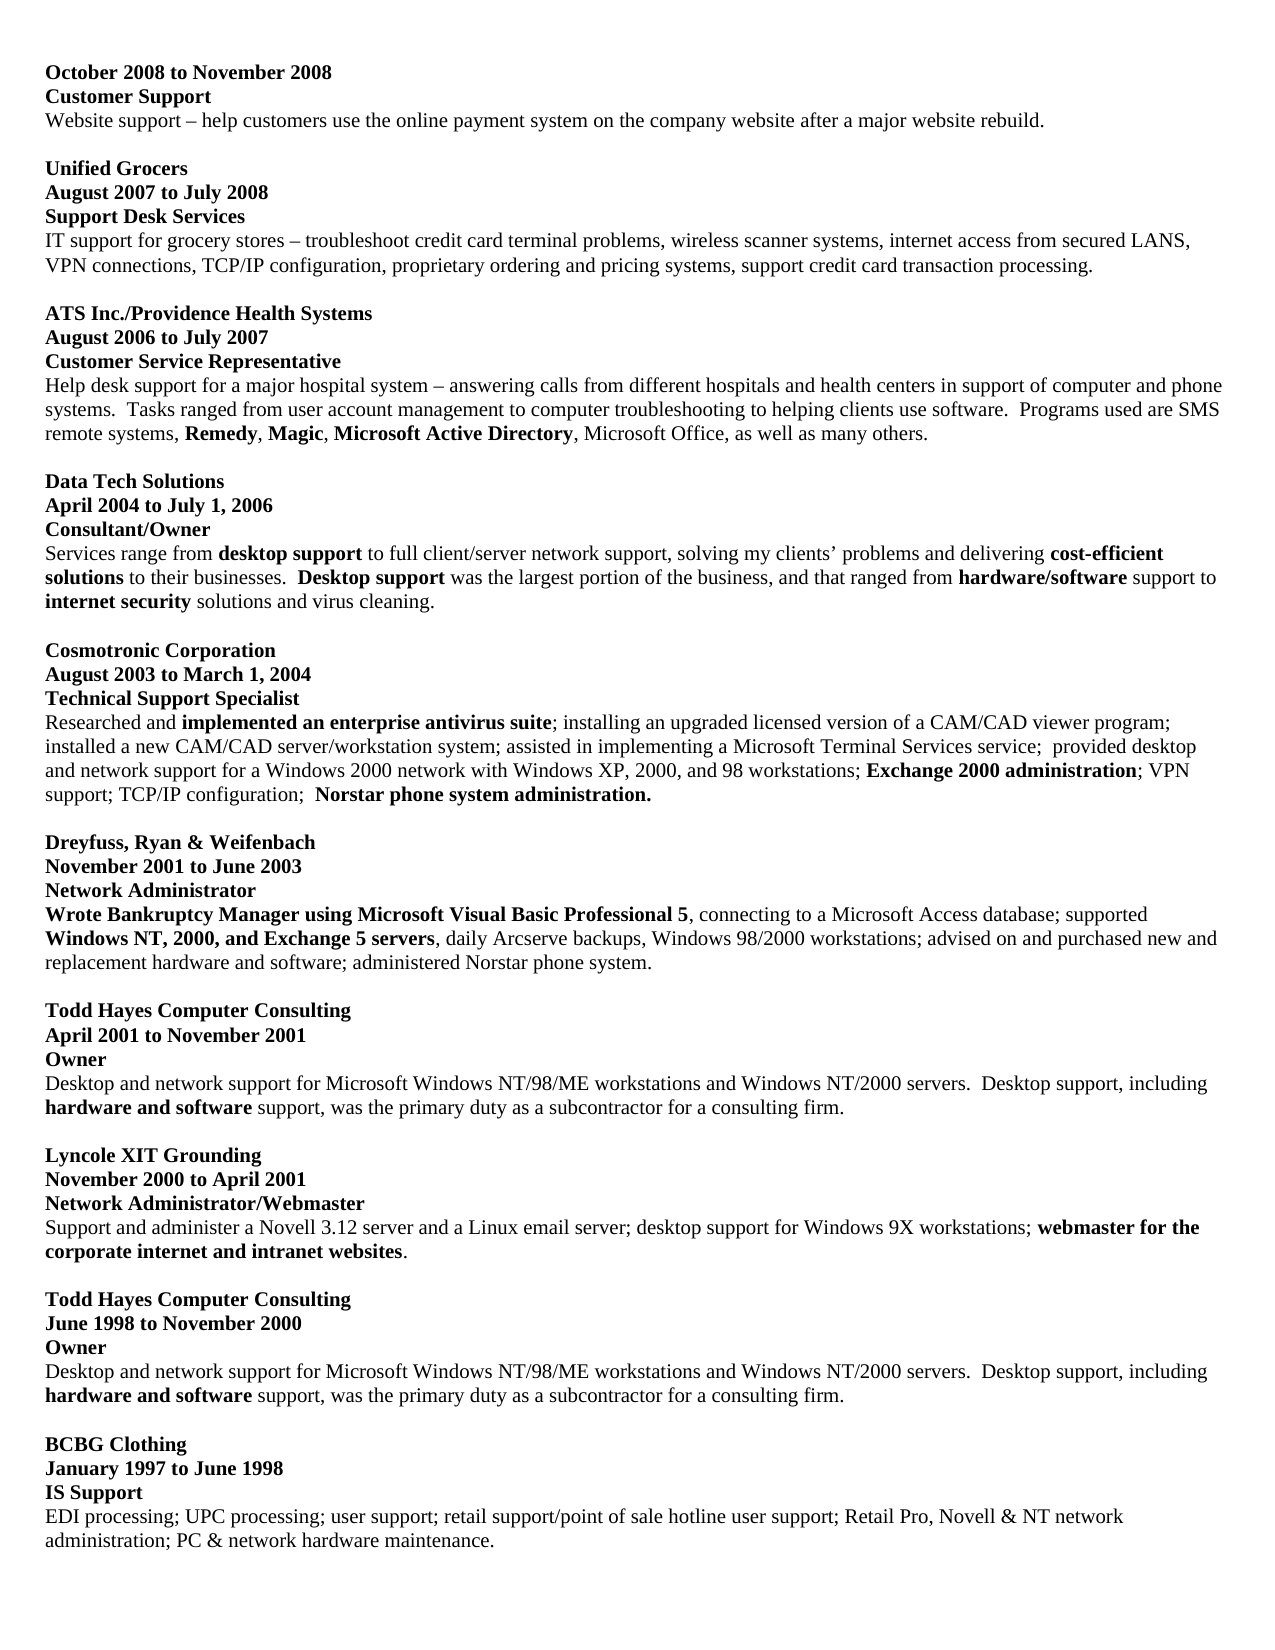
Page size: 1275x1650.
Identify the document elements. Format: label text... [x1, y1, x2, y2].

text Desktop and network support for Microsoft Windows NT/98/ME workstations and Windows NT/2000 servers. Desktop support, including hardware and software support, was the primary duty as a subcontractor for a consulting firm. [45, 1359, 1230, 1407]
text Support and administer a Novell 3.12 server and a Linux email server; desktop support for Windows 9X workstations; webmaster for the corporate internet and intranet websites. [45, 1215, 1230, 1263]
text Network Administrator [45, 878, 1230, 902]
text Owner [45, 1335, 1230, 1359]
text EDI processing; UPC processing; user support; retail support/point of sale hotline user support; Retail Pro, Novell & NT network administration; PC & network hardware maintenance. [45, 1504, 1230, 1552]
text Services range from desktop support to full client/server network support, solving my clients’ problems and delivering cost-efficient solutions to their businesses. Desktop support was the largest portion of the business, and that ranged from hardware/software support to internet security solutions and virus cleaning. [45, 541, 1230, 613]
text Todd Hayes Computer Consulting [45, 998, 1230, 1022]
text Customer Support [45, 84, 1230, 108]
text Help desk support for a major hospital system – answering calls from different hospitals and health centers in support of computer and phone systems. Tasks ranged from user account management to computer troubleshooting to helping clients use software. Programs used are SMS remote systems, Remedy, Magic, Microsoft Active Directory, Microsoft Office, as well as many others. [45, 373, 1230, 445]
text Desktop and network support for Microsoft Windows NT/98/ME workstations and Windows NT/2000 servers. Desktop support, including hardware and software support, was the primary duty as a subcontractor for a consulting firm. [45, 1071, 1230, 1119]
text August 2003 to [45, 662, 1230, 686]
text June 1998 to November 2000 [45, 1311, 1230, 1335]
text Todd Hayes Computer Consulting [45, 1287, 1230, 1311]
text Researched and implemented an enterprise antivirus suite; installing an upgraded licensed version of a CAM/CAD viewer program; installed a new CAM/CAD server/workstation system; assisted in implementing a Microsoft Terminal Services service; provided desktop and network support for a Windows 2000 network with Windows XP, 2000, and 98 workstations; Exchange 2000 administration; VPN support; TCP/IP configuration; Norstar phone system administration. [45, 710, 1230, 806]
text Customer Service Representative [45, 349, 1230, 373]
text Wrote Bankruptcy Manager using Microsoft Visual Basic Professional 5, connecting to a Microsoft Access database; supported Windows NT, 2000, and Exchange 5 servers, daily Arcserve backups, Windows 98/2000 workstations; advised on and purchased new and replacement hardware and software; administered Norstar phone system. [45, 902, 1230, 974]
text Network Administrator/Webmaster [45, 1191, 1230, 1215]
text ATS Inc./Providence Health Systems [45, 301, 1230, 325]
text Support Desk Services [45, 204, 1230, 228]
text January 1997 to June 1998 [45, 1456, 1230, 1480]
text Owner [45, 1047, 1230, 1071]
text November 2001 to June 2003 [45, 854, 1230, 878]
text August 2007 to July 2008 [45, 180, 1230, 204]
text Data Tech Solutions [45, 469, 1230, 493]
text Dreyfuss, Ryan & Weifenbach [45, 830, 1230, 854]
text October 2008 to November 2008 [45, 60, 1230, 84]
text Unified Grocers [45, 156, 1230, 180]
text April 2004 to July 1, 2006 [45, 493, 1230, 517]
text April 2001 to November 2001 [45, 1022, 1230, 1047]
text Consultant/Owner [45, 517, 1230, 541]
text November 2000 to April 2001 [45, 1167, 1230, 1191]
text Website support – help customers use the online payment system on the company website after a major website rebuild. [45, 108, 1230, 132]
text Lyncole XIT Grounding [45, 1143, 1230, 1167]
text IS Support [45, 1480, 1230, 1504]
text Technical Support Specialist [45, 686, 1230, 710]
text Cosmotronic Corporation [45, 637, 1230, 662]
text IT support for grocery stores – troubleshoot credit card terminal problems, wireless scanner systems, internet access from secured LANS, VPN connections, TCP/IP configuration, proprietary ordering and pricing systems, support credit card transaction processing. [45, 228, 1230, 277]
text BCBG Clothing [45, 1432, 1230, 1456]
text August 2006 to July 2007 [45, 325, 1230, 349]
